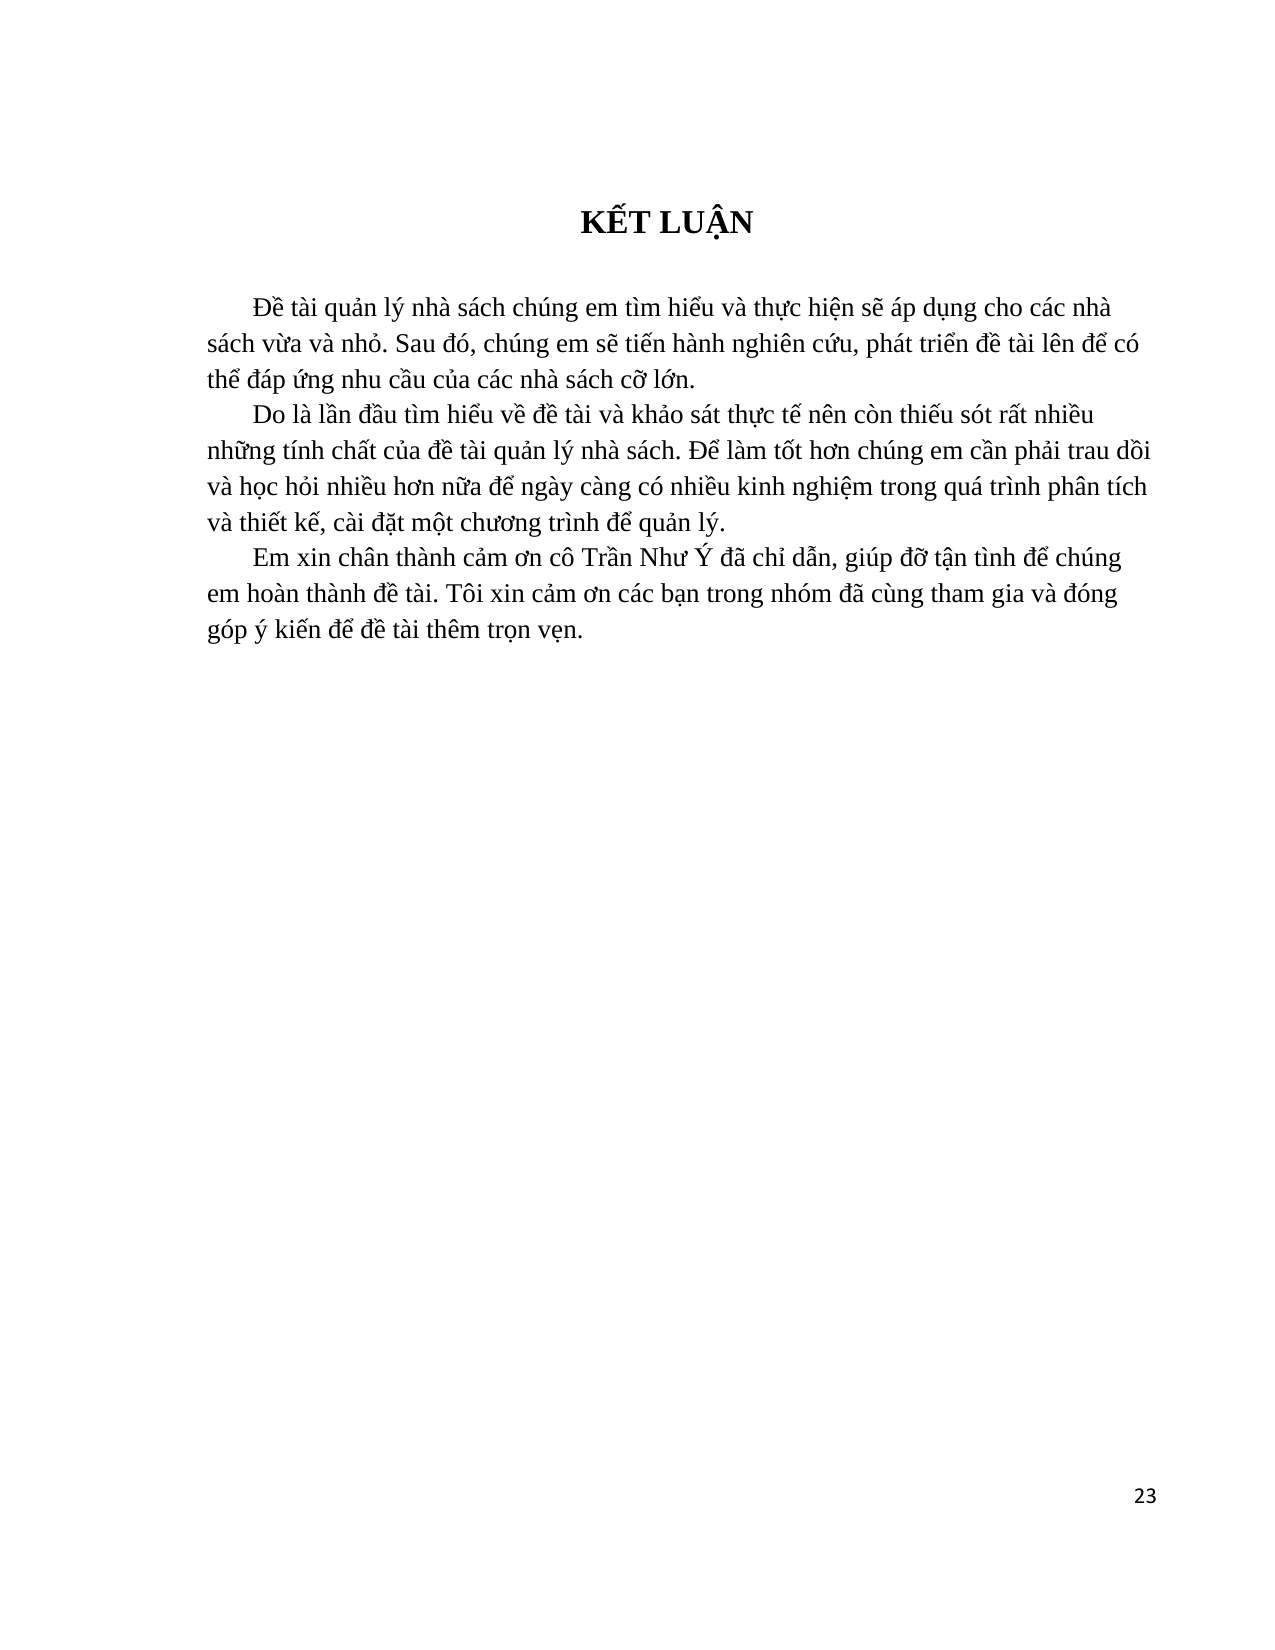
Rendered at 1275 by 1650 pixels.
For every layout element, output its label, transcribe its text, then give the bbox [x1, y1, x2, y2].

text Do là lần đầu tìm hiểu về đề tài và khảo sát thực tế nên còn thiếu sót rất nhiều những tính chất của đề tài quản lý nhà sách. Để làm tốt hơn chúng em cần phải trau dồi và học hỏi nhiều hơn nữa để ngày càng có nhiều kinh nghiệm trong quá trình phân tích và thiết kế, cài đặt một chương trình để quản lý. [207, 398, 1157, 537]
subtitle KẾT LUẬN [177, 202, 1157, 241]
text Em xin chân thành cảm ơn cô Trần Như Ý đã chỉ dẫn, giúp đỡ tận tình để chúng em hoàn thành đề tài. Tôi xin cảm ơn các bạn trong nhóm đã cùng tham gia và đóng góp ý kiến để đề tài thêm trọn vẹn. [207, 541, 1157, 644]
text Đề tài quản lý nhà sách chúng em tìm hiểu và thực hiện sẽ áp dụng cho các nhà sách vừa và nhỏ. Sau đó, chúng em sẽ tiến hành nghiên cứu, phát triển đề tài lên để có thể đáp ứng nhu cầu của các nhà sách cỡ lớn. [207, 291, 1157, 394]
